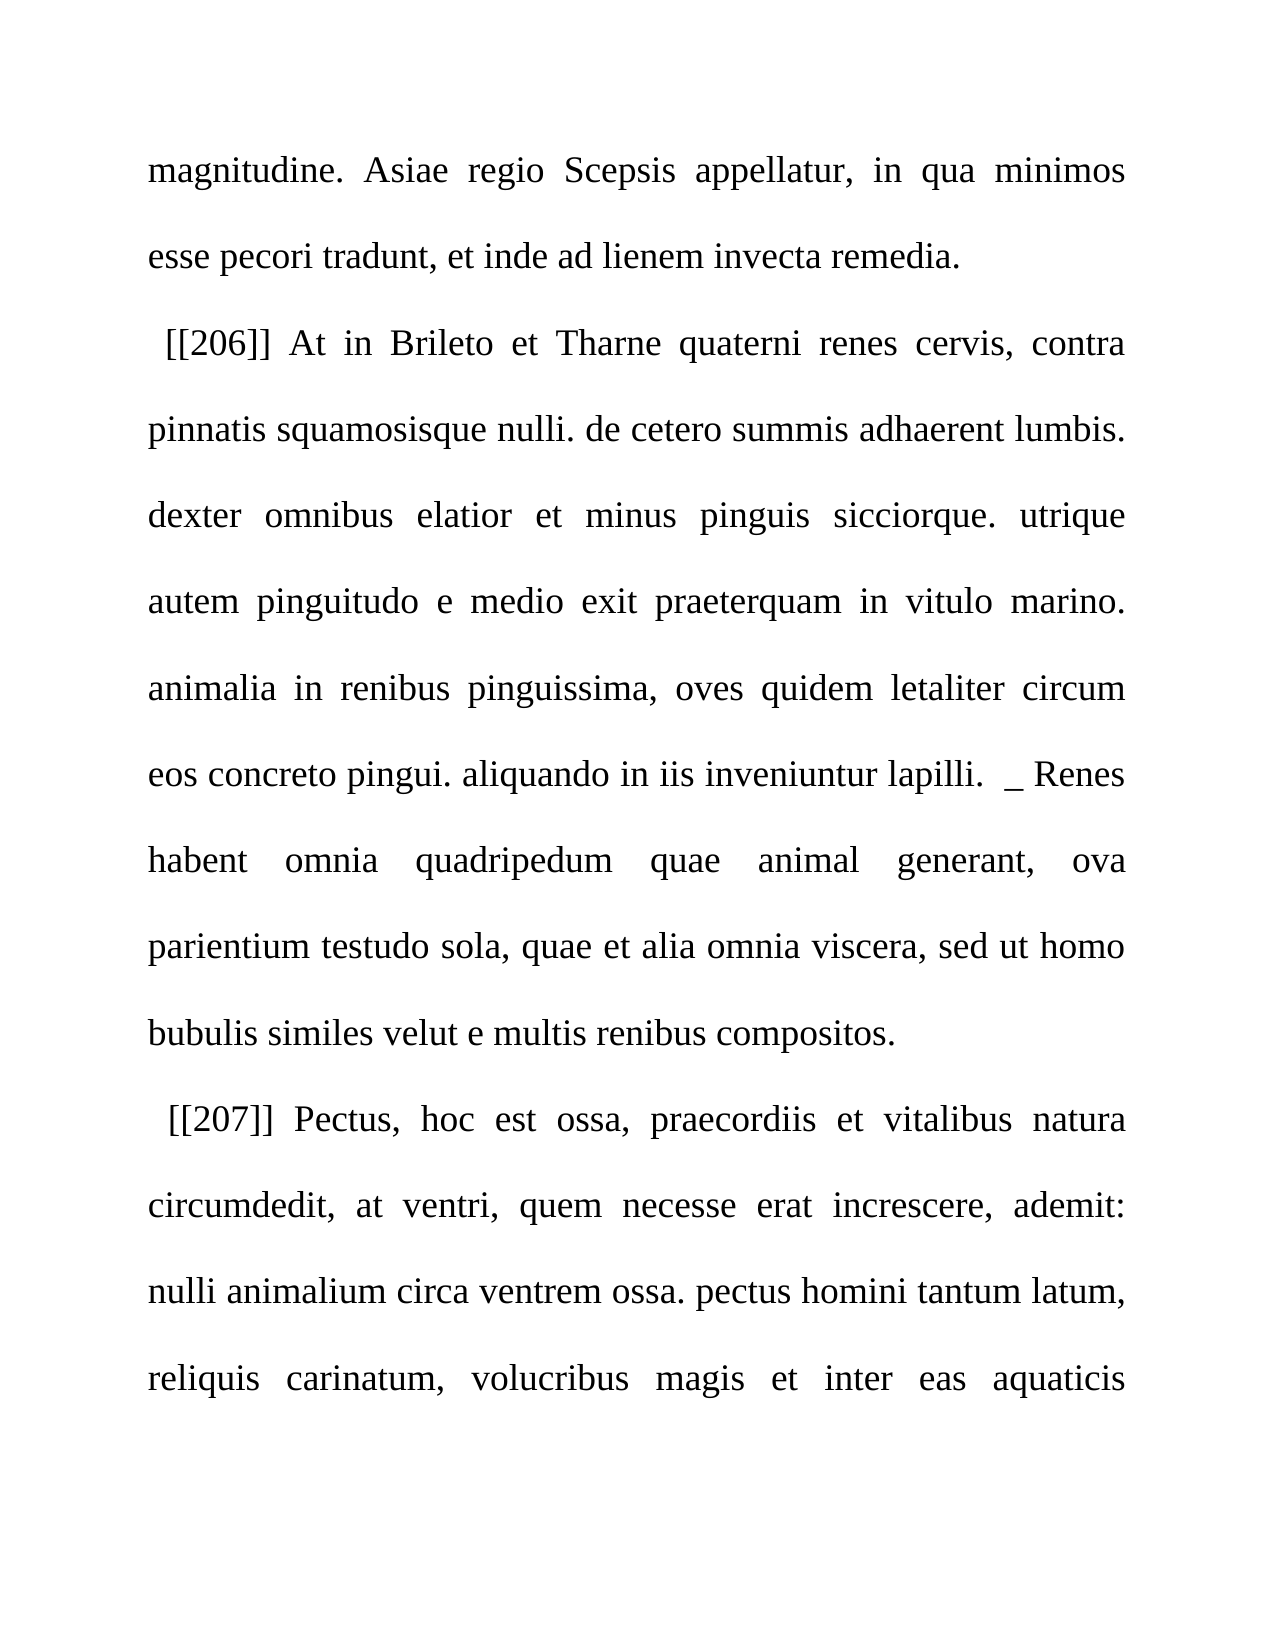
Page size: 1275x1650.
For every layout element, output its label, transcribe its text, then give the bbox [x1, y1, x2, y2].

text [148, 1096, 1127, 1398]
text [[206]] At in Brileto et Tharne quaterni renes cervis, contra pinnatis squamosisque nulli. de cetero summis adhaerent lumbis. dexter omnibus elatior et minus pinguis sicciorque. utrique autem pinguitudo e medio exit praeterquam in vitulo marino. animalia in renibus pinguissima, oves quidem letaliter circum eos concreto pingui. aliquando in iis inveniuntur lapilli. _ Renes habent omnia quadripedum quae animal generant, ova parientium testudo sola, quae et alia omnia viscera, sed ut homo bubulis similes velut e multis renibus compositos. [148, 320, 1127, 1053]
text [148, 148, 1127, 277]
